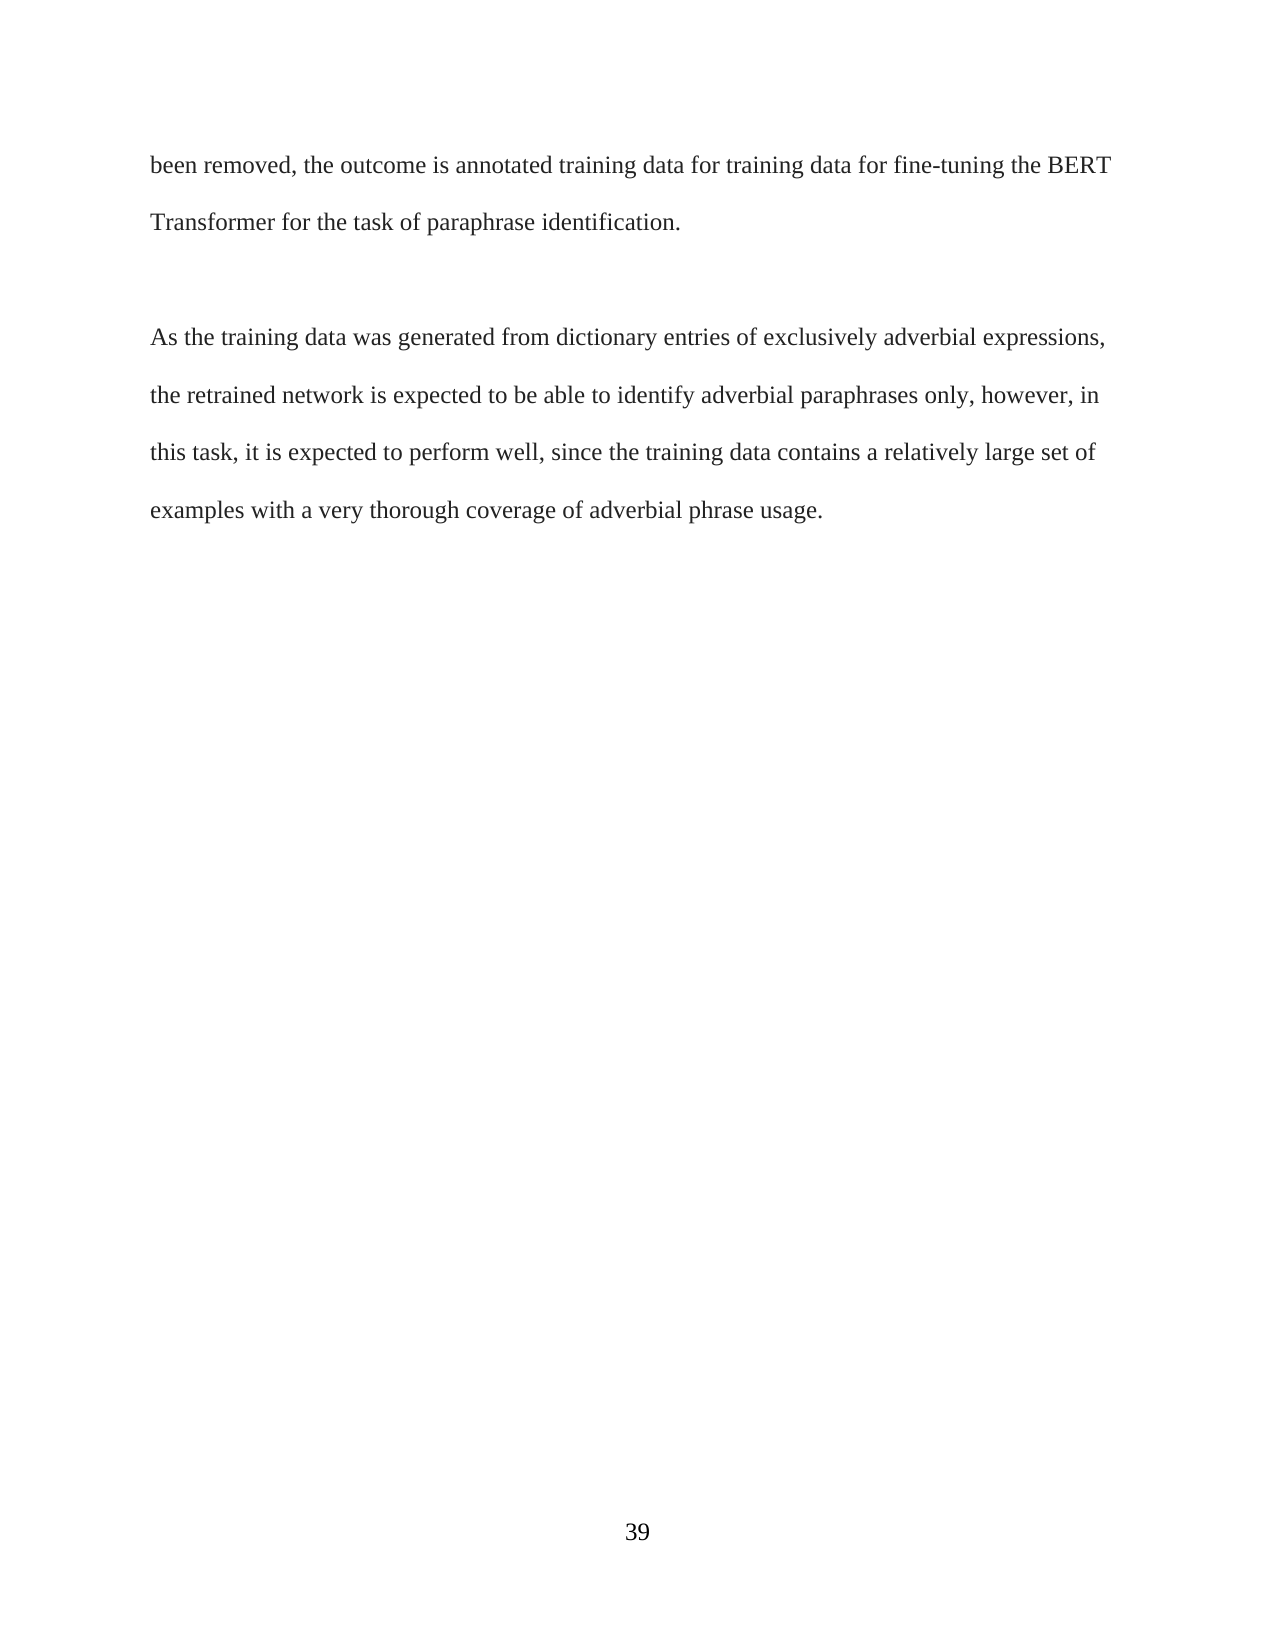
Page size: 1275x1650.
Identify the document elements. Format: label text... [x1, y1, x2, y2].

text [150, 150, 1125, 236]
text As the training data was generated from dictionary entries of exclusively adverbial expressions, the retrained network is expected to be able to identify adverbial paraphrases only, however, in this task, it is expected to perform well, since the training data contains a relatively large set of examples with a very thorough coverage of adverbial phrase usage. [150, 322, 1125, 524]
